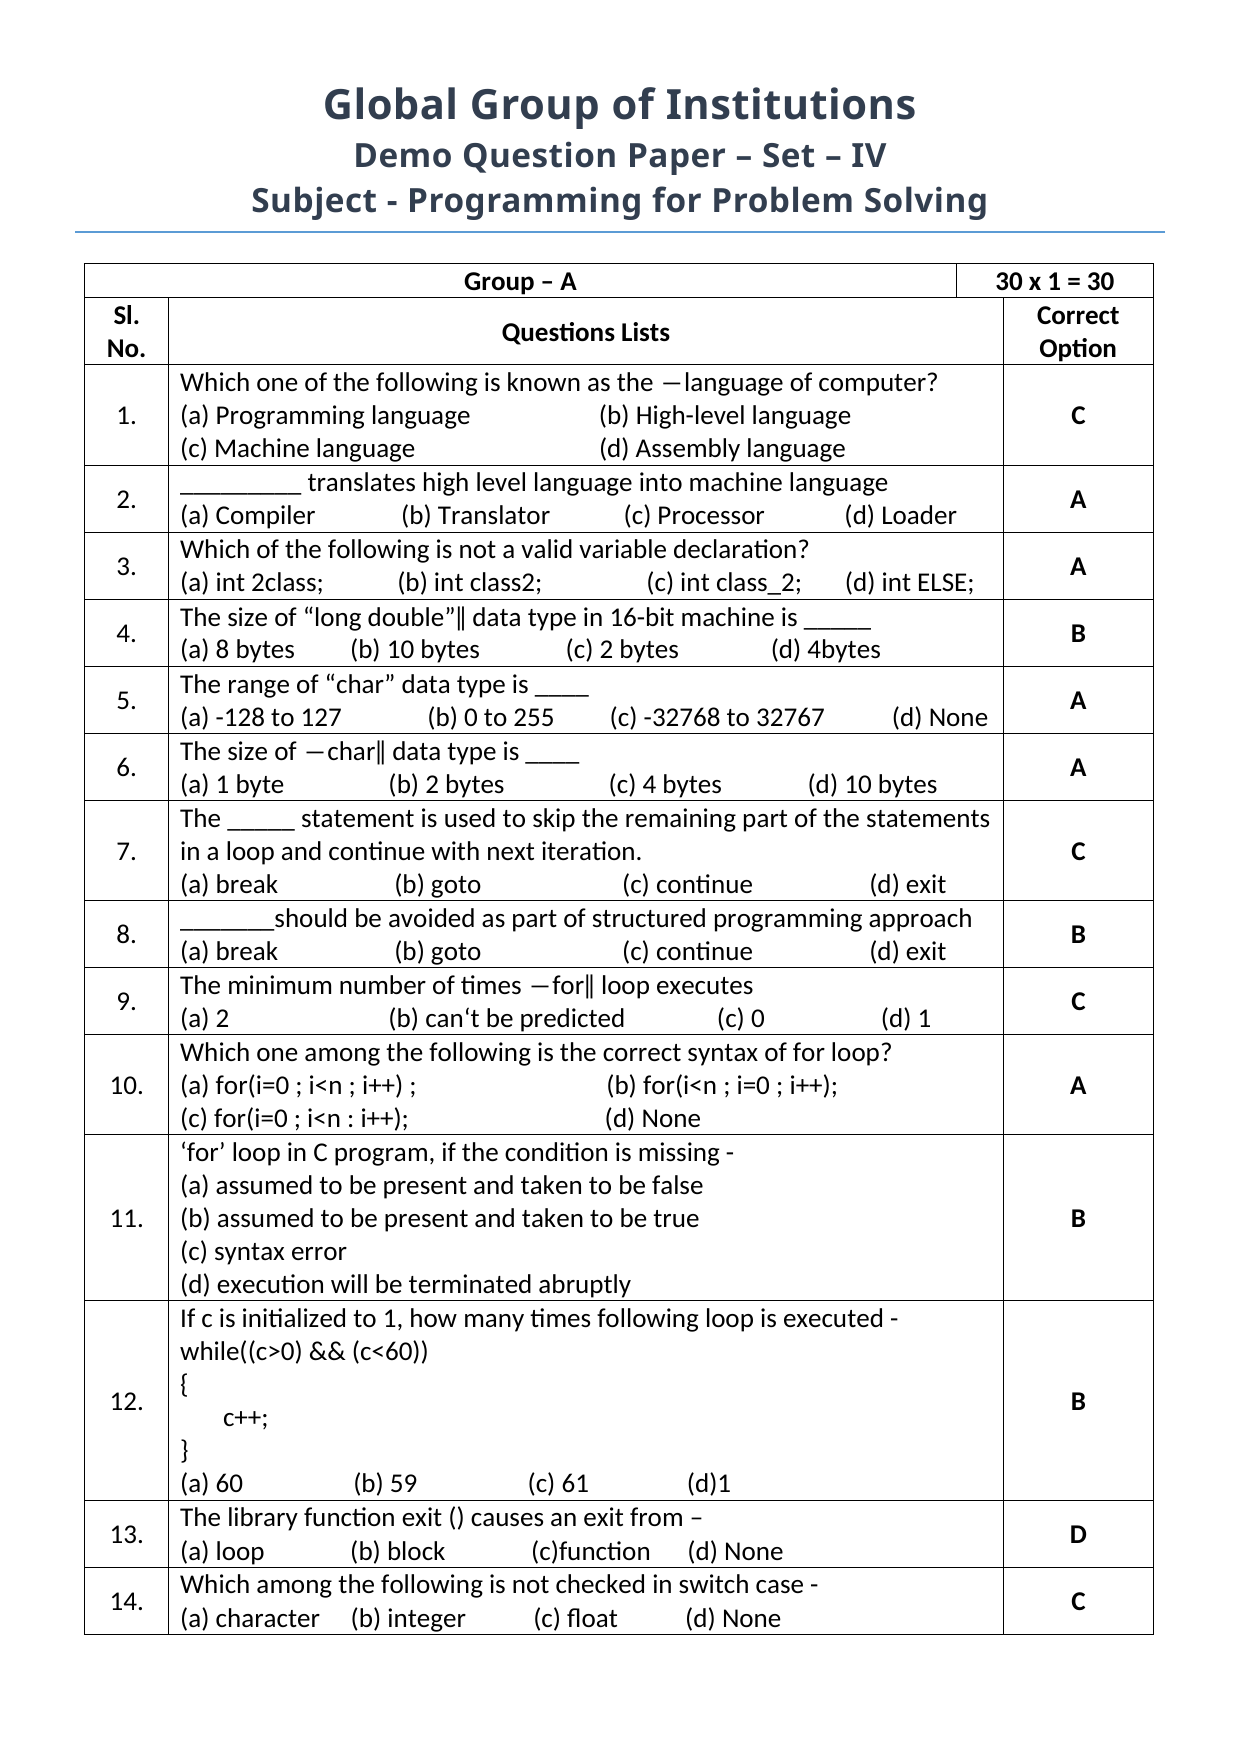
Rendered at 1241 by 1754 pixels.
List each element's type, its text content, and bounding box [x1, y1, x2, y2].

table_cell 8. [85, 901, 168, 967]
table_cell Which among the following is not checked in switch case - (a) character (b) integer (c) float (d) None [169, 1568, 1003, 1634]
table_cell C [1004, 365, 1153, 464]
table_cell 4. [85, 600, 168, 666]
table_cell A [1004, 734, 1153, 800]
table_cell 3. [85, 533, 168, 599]
table_cell D [1004, 1501, 1153, 1567]
table_cell B [1004, 1135, 1153, 1300]
table_cell The library function exit () causes an exit from – (a) loop (b) block (c)function (d) None [169, 1501, 1003, 1567]
table_header Group – A [85, 264, 956, 297]
table_cell Sl. No. [85, 298, 168, 364]
table_cell A [1004, 1035, 1153, 1134]
table_cell The _____ statement is used to skip the remaining part of the statements in a loop and continue with next iteration. (a) break (b) goto (c) continue (d) exit [169, 801, 1003, 900]
title Global Group of Institutions Demo Question Paper – Set – IV [75, 75, 1165, 177]
table_cell The minimum number of times ―for‖ loop executes (a) 2 (b) can‘t be predicted (c) 0 (d) 1 [169, 968, 1003, 1034]
table_cell B [1004, 1301, 1153, 1499]
table_cell 7. [85, 801, 168, 900]
table_cell _________ translates high level language into machine language (a) Compiler (b) Translator (c) Processor (d) Loader [169, 466, 1003, 532]
table_cell The range of “char” data type is ____ (a) -128 to 127 (b) 0 to 255 (c) -32768 to 32767 (d) None [169, 667, 1003, 733]
table_cell 14. [85, 1568, 168, 1634]
table_cell _______should be avoided as part of structured programming approach (a) break (b) goto (c) continue (d) exit [169, 901, 1003, 967]
title Subject - Programming for Problem Solving [75, 177, 1165, 231]
table_cell Correct Option [1004, 298, 1153, 364]
table_cell 13. [85, 1501, 168, 1567]
table_cell 5. [85, 667, 168, 733]
table_cell 10. [85, 1035, 168, 1134]
table_cell 12. [85, 1301, 168, 1499]
table_cell Questions Lists [169, 298, 1003, 364]
table_cell ‘for’ loop in C program, if the condition is missing - (a) assumed to be present and taken to be false (b) assumed to be present and taken to be true (c) syntax error (d) execution will be terminated abruptly [169, 1135, 1003, 1300]
table_cell If c is initialized to 1, how many times following loop is executed - while((c>0) && (c<60)) { c++; } (a) 60 (b) 59 (c) 61 (d)1 [169, 1301, 1003, 1499]
table_cell 11. [85, 1135, 168, 1300]
table_cell 2. [85, 466, 168, 532]
table_cell 9. [85, 968, 168, 1034]
table_cell B [1004, 901, 1153, 967]
table_cell A [1004, 533, 1153, 599]
table_cell 6. [85, 734, 168, 800]
table_cell A [1004, 466, 1153, 532]
table_cell 1. [85, 365, 168, 464]
table_cell C [1004, 1568, 1153, 1634]
table_cell C [1004, 801, 1153, 900]
table_cell A [1004, 667, 1153, 733]
table_cell Which one of the following is known as the ―language of computer? (a) Programming language (b) High-level language (c) Machine language (d) Assembly language [169, 365, 1003, 464]
table_header 30 x 1 = 30 [957, 264, 1153, 297]
table_cell The size of “long double”‖ data type in 16-bit machine is _____ (a) 8 bytes (b) 10 bytes (c) 2 bytes (d) 4bytes [169, 600, 1003, 666]
table_cell B [1004, 600, 1153, 666]
table_cell Which of the following is not a valid variable declaration? (a) int 2class; (b) int class2; (c) int class_2; (d) int ELSE; [169, 533, 1003, 599]
table_cell C [1004, 968, 1153, 1034]
table_cell Which one among the following is the correct syntax of for loop? (a) for(i=0 ; i<n ; i++) ; (b) for(i<n ; i=0 ; i++); (c) for(i=0 ; i<n : i++); (d) None [169, 1035, 1003, 1134]
table_cell The size of ―char‖ data type is ____ (a) 1 byte (b) 2 bytes (c) 4 bytes (d) 10 bytes [169, 734, 1003, 800]
